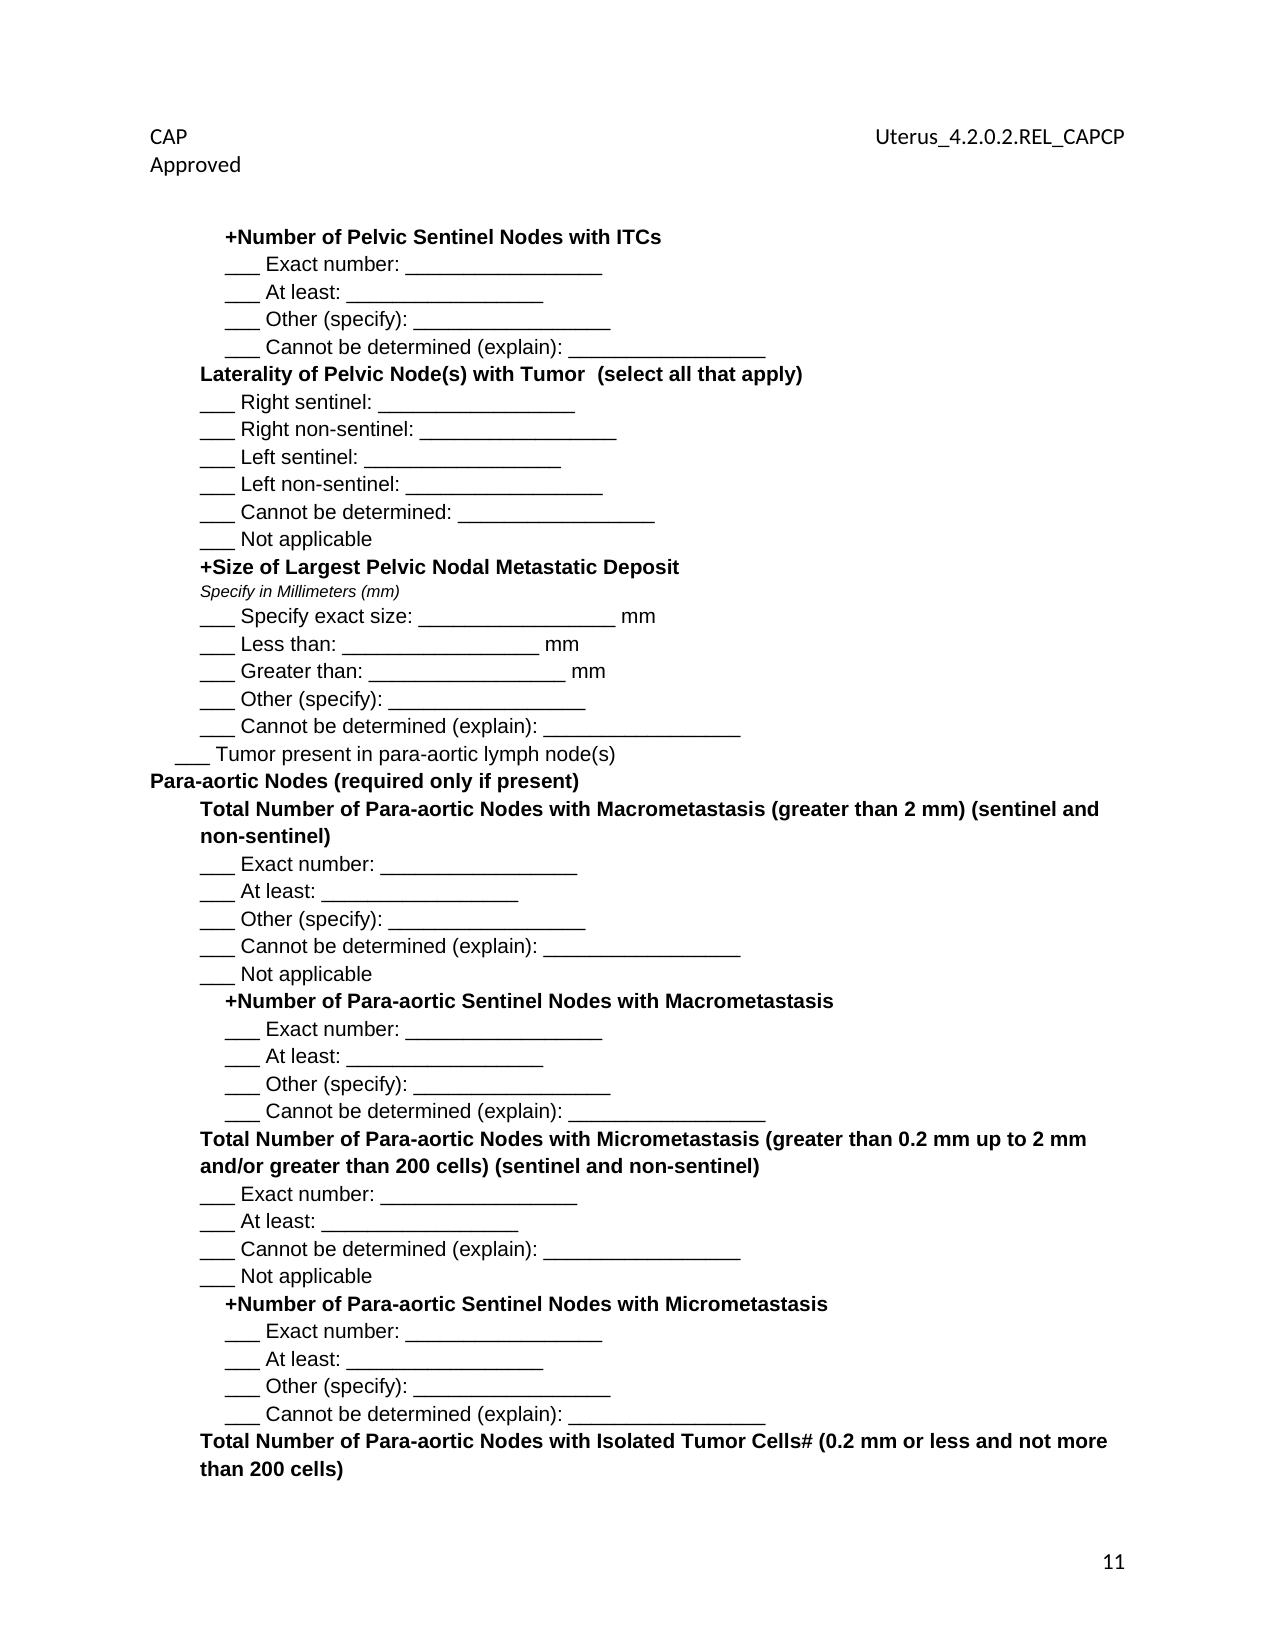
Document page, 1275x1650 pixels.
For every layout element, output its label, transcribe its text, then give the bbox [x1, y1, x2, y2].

text ___ Other (specify): _________________ [150, 1374, 1125, 1398]
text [150, 335, 1125, 359]
text Total Number of Para-aortic Nodes with Isolated Tumor Cells# (0.2 mm or less and not more than 200 cells) [200, 1429, 1125, 1481]
text ___ Exact number: _________________ [150, 1017, 1125, 1041]
text ___ Exact number: _________________ [150, 1319, 1125, 1343]
text ___ At least: _________________ [150, 1044, 1125, 1068]
text ___ Exact number: _________________ [150, 1182, 1125, 1206]
text ___ Not applicable [150, 962, 1125, 986]
text Para-aortic Nodes (required only if present) [150, 769, 1125, 793]
text ___ Cannot be determined (explain): _________________ [150, 934, 1125, 958]
text ___ Cannot be determined: _________________ [150, 500, 1125, 524]
text ___ Greater than: _________________ mm [150, 659, 1125, 683]
text ___ Right non-sentinel: _________________ [150, 417, 1125, 441]
text ___ Cannot be determined (explain): _________________ [150, 1237, 1125, 1261]
text ___ Exact number: _________________ [150, 252, 1125, 276]
text ___ Cannot be determined (explain): _________________ [150, 714, 1125, 738]
text ___ Other (specify): _________________ [150, 307, 1125, 331]
text ___ Tumor present in para-aortic lymph node(s) [150, 742, 1125, 766]
text ___ Cannot be determined (explain): _________________ [150, 1099, 1125, 1123]
text ___ Left non-sentinel: _________________ [150, 472, 1125, 496]
text Total Number of Para-aortic Nodes with Micrometastasis (greater than 0.2 mm up to 2 mm and/or greater than 200 cells) (sentinel and non-sentinel) [200, 1127, 1125, 1178]
text ___ At least: _________________ [150, 879, 1125, 903]
text ___ Right sentinel: _________________ [150, 390, 1125, 414]
text ___ At least: _________________ [150, 1347, 1125, 1371]
text +Size of Largest Pelvic Nodal Metastatic Deposit [150, 555, 1125, 579]
text ___ Exact number: _________________ [150, 852, 1125, 876]
text ___ Less than: _________________ mm [150, 632, 1125, 656]
text ___ Other (specify): _________________ [150, 907, 1125, 931]
text ___ Specify exact size: _________________ mm [150, 604, 1125, 628]
text ___ At least: _________________ [150, 280, 1125, 304]
text ___ Not applicable [150, 527, 1125, 551]
text ___ At least: _________________ [150, 1209, 1125, 1233]
text ___ Left sentinel: _________________ [150, 445, 1125, 469]
text ___ Other (specify): _________________ [150, 687, 1125, 711]
text +Number of Para-aortic Sentinel Nodes with Micrometastasis [150, 1292, 1125, 1316]
text Laterality of Pelvic Node(s) with Tumor (select all that apply) [150, 362, 1125, 386]
text Total Number of Para-aortic Nodes with Macrometastasis (greater than 2 mm) (sentinel and non-sentinel) [200, 797, 1125, 848]
text +Number of Pelvic Sentinel Nodes with ITCs [150, 225, 1125, 249]
text +Number of Para-aortic Sentinel Nodes with Macrometastasis [150, 989, 1125, 1013]
text Specify in Millimeters (mm) [150, 582, 1125, 601]
text ___ Cannot be determined (explain): _________________ [150, 1402, 1125, 1426]
text ___ Other (specify): _________________ [150, 1072, 1125, 1096]
text ___ Not applicable [150, 1264, 1125, 1288]
